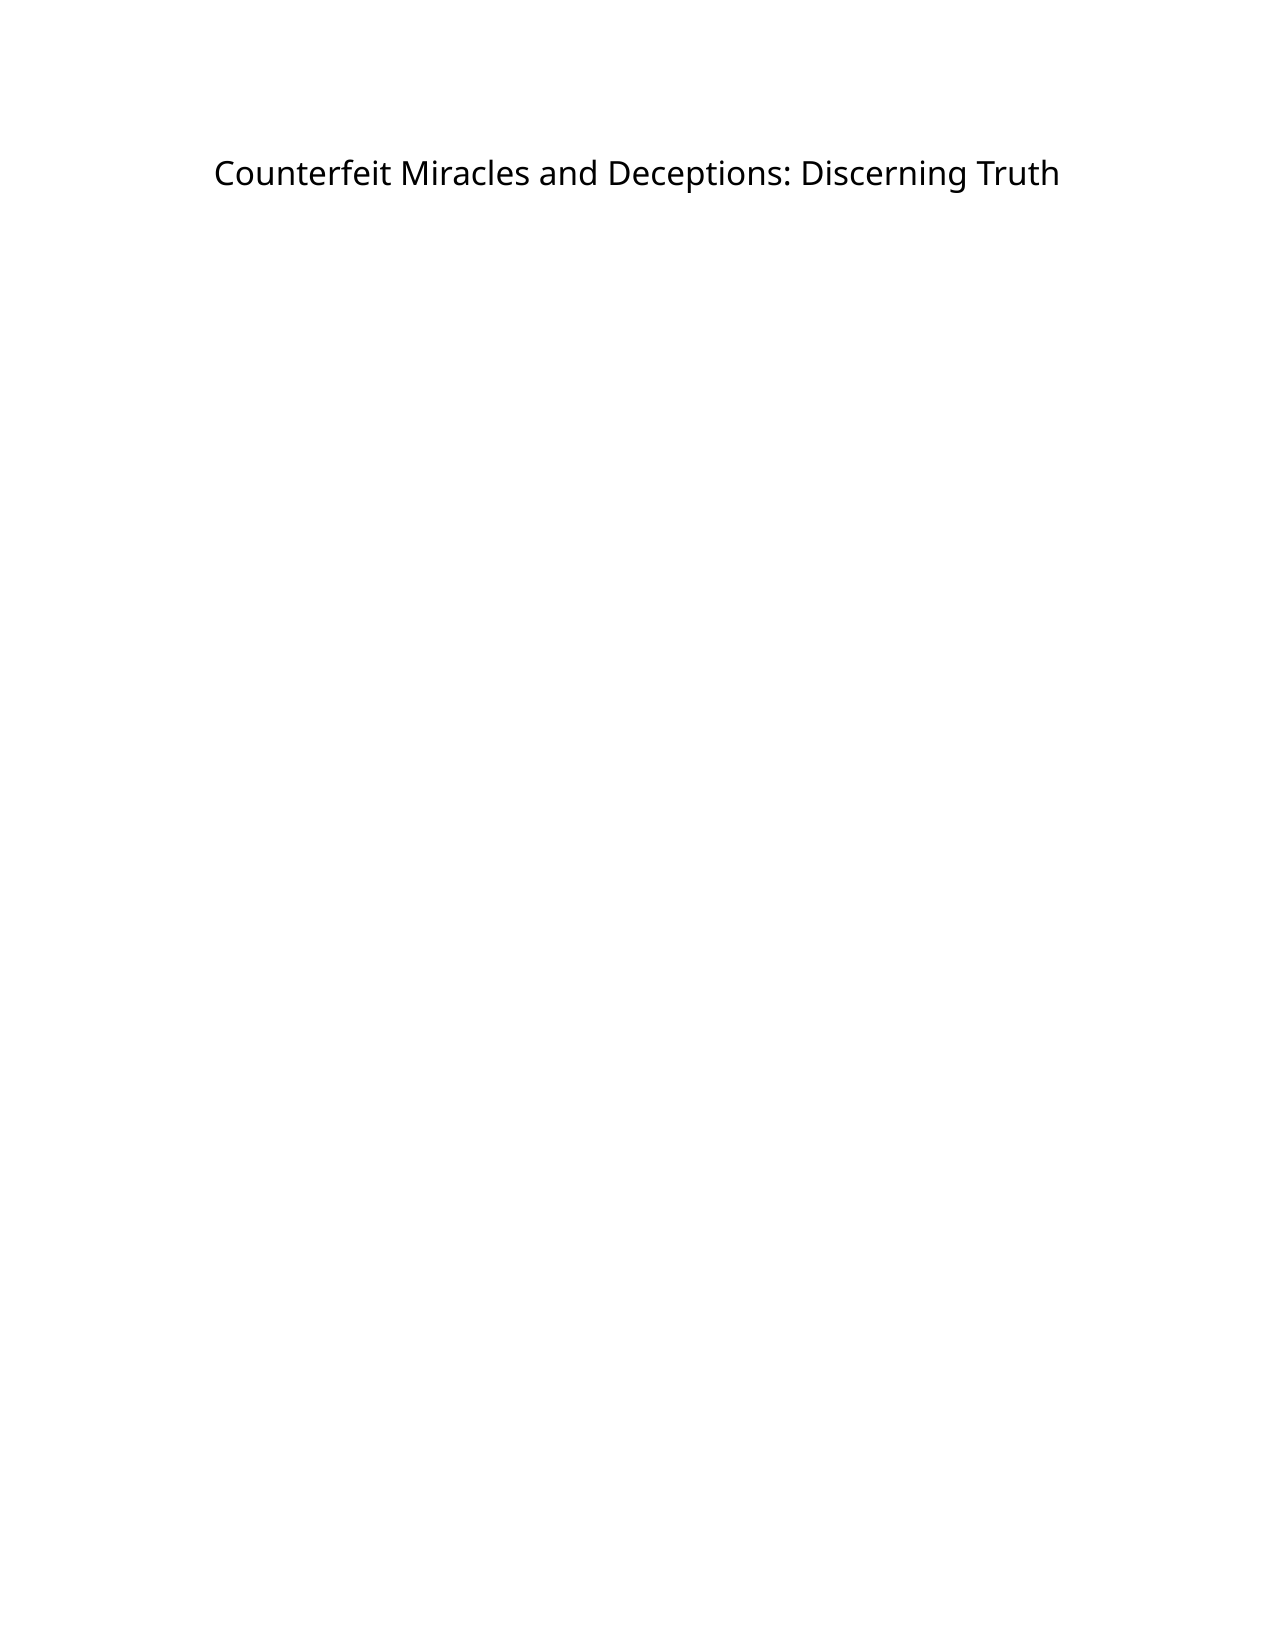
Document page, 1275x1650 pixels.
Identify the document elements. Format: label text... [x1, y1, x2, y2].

subtitle Counterfeit Miracles and Deceptions: Discerning Truth [150, 150, 1125, 195]
